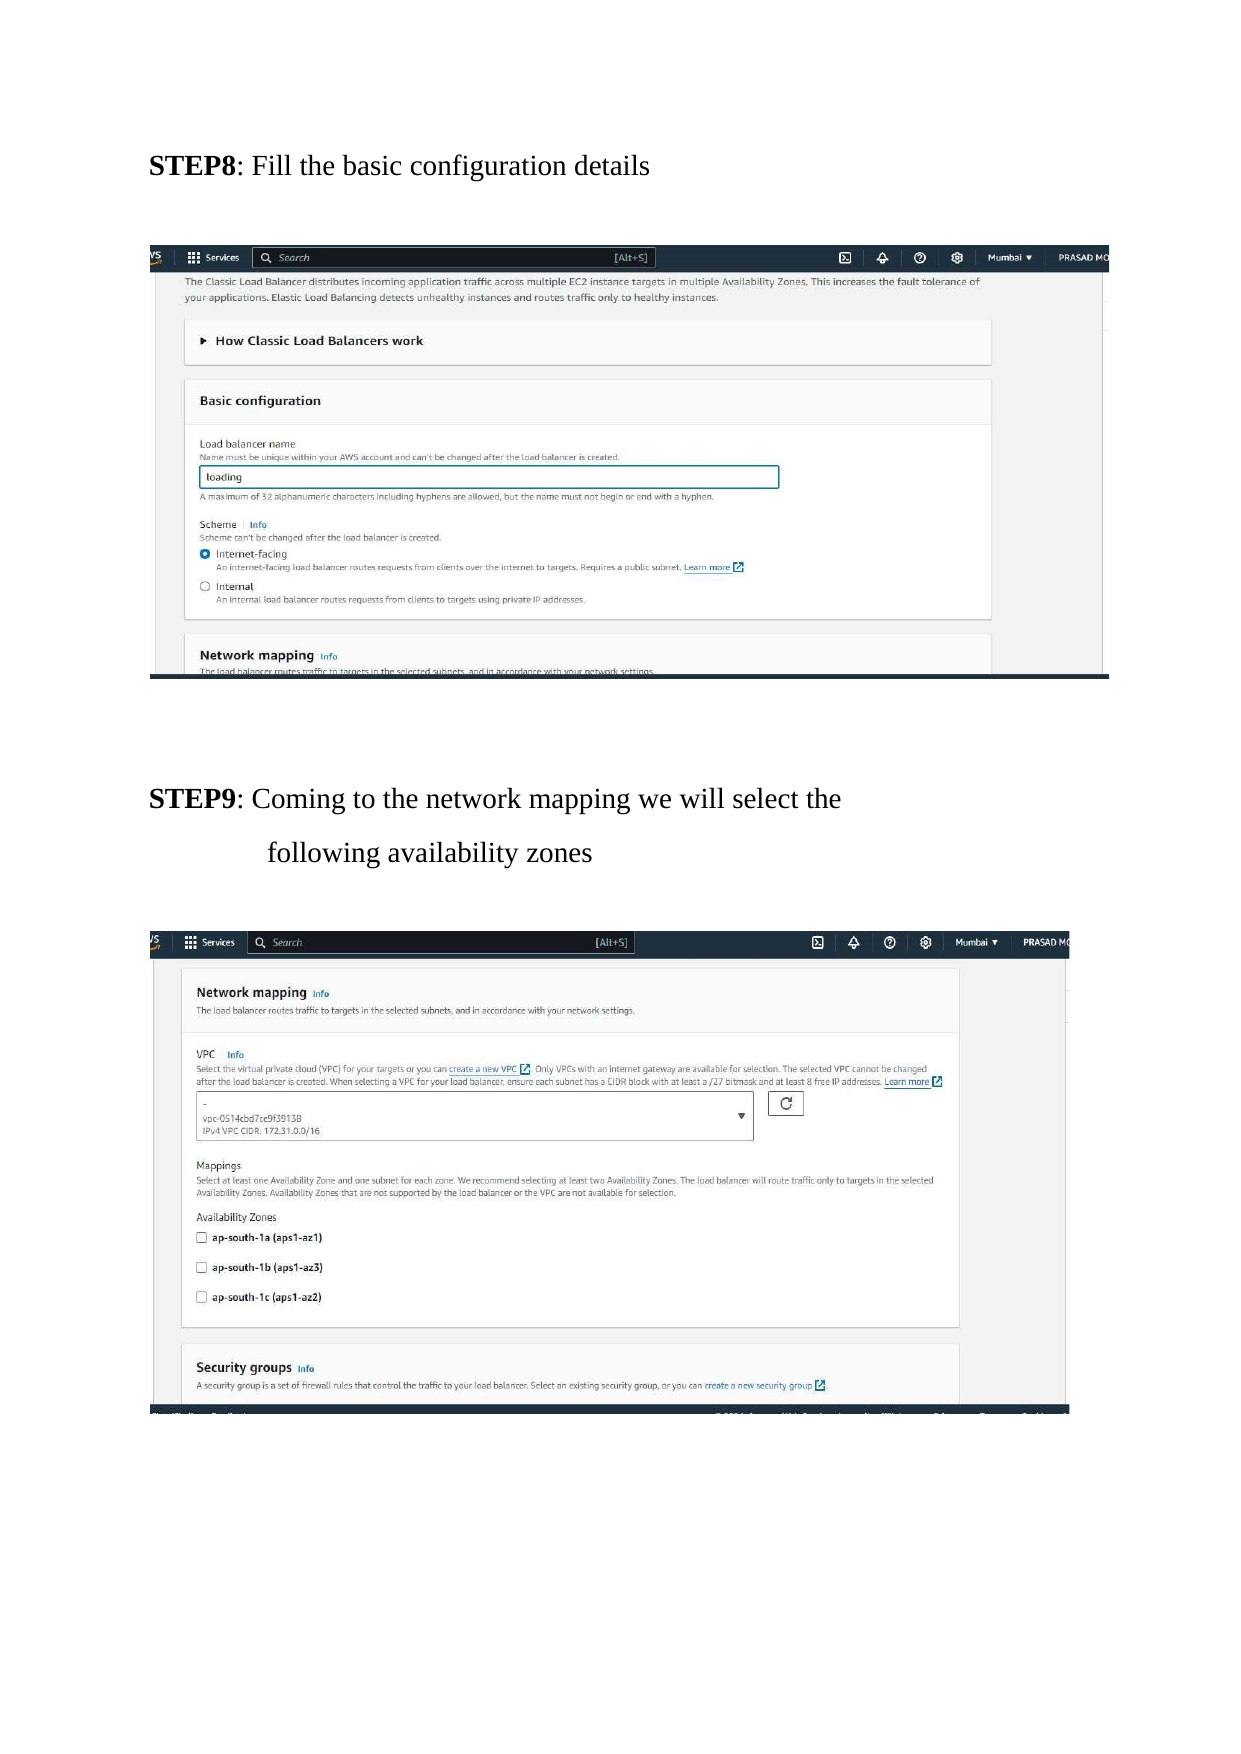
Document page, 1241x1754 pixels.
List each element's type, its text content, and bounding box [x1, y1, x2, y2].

picture [150, 245, 1110, 679]
text STEP8: Fill the basic configuration details [148, 148, 1176, 182]
text STEP9: Coming to the network mapping we will select the following availability zones [148, 781, 949, 868]
picture [150, 931, 1070, 1414]
